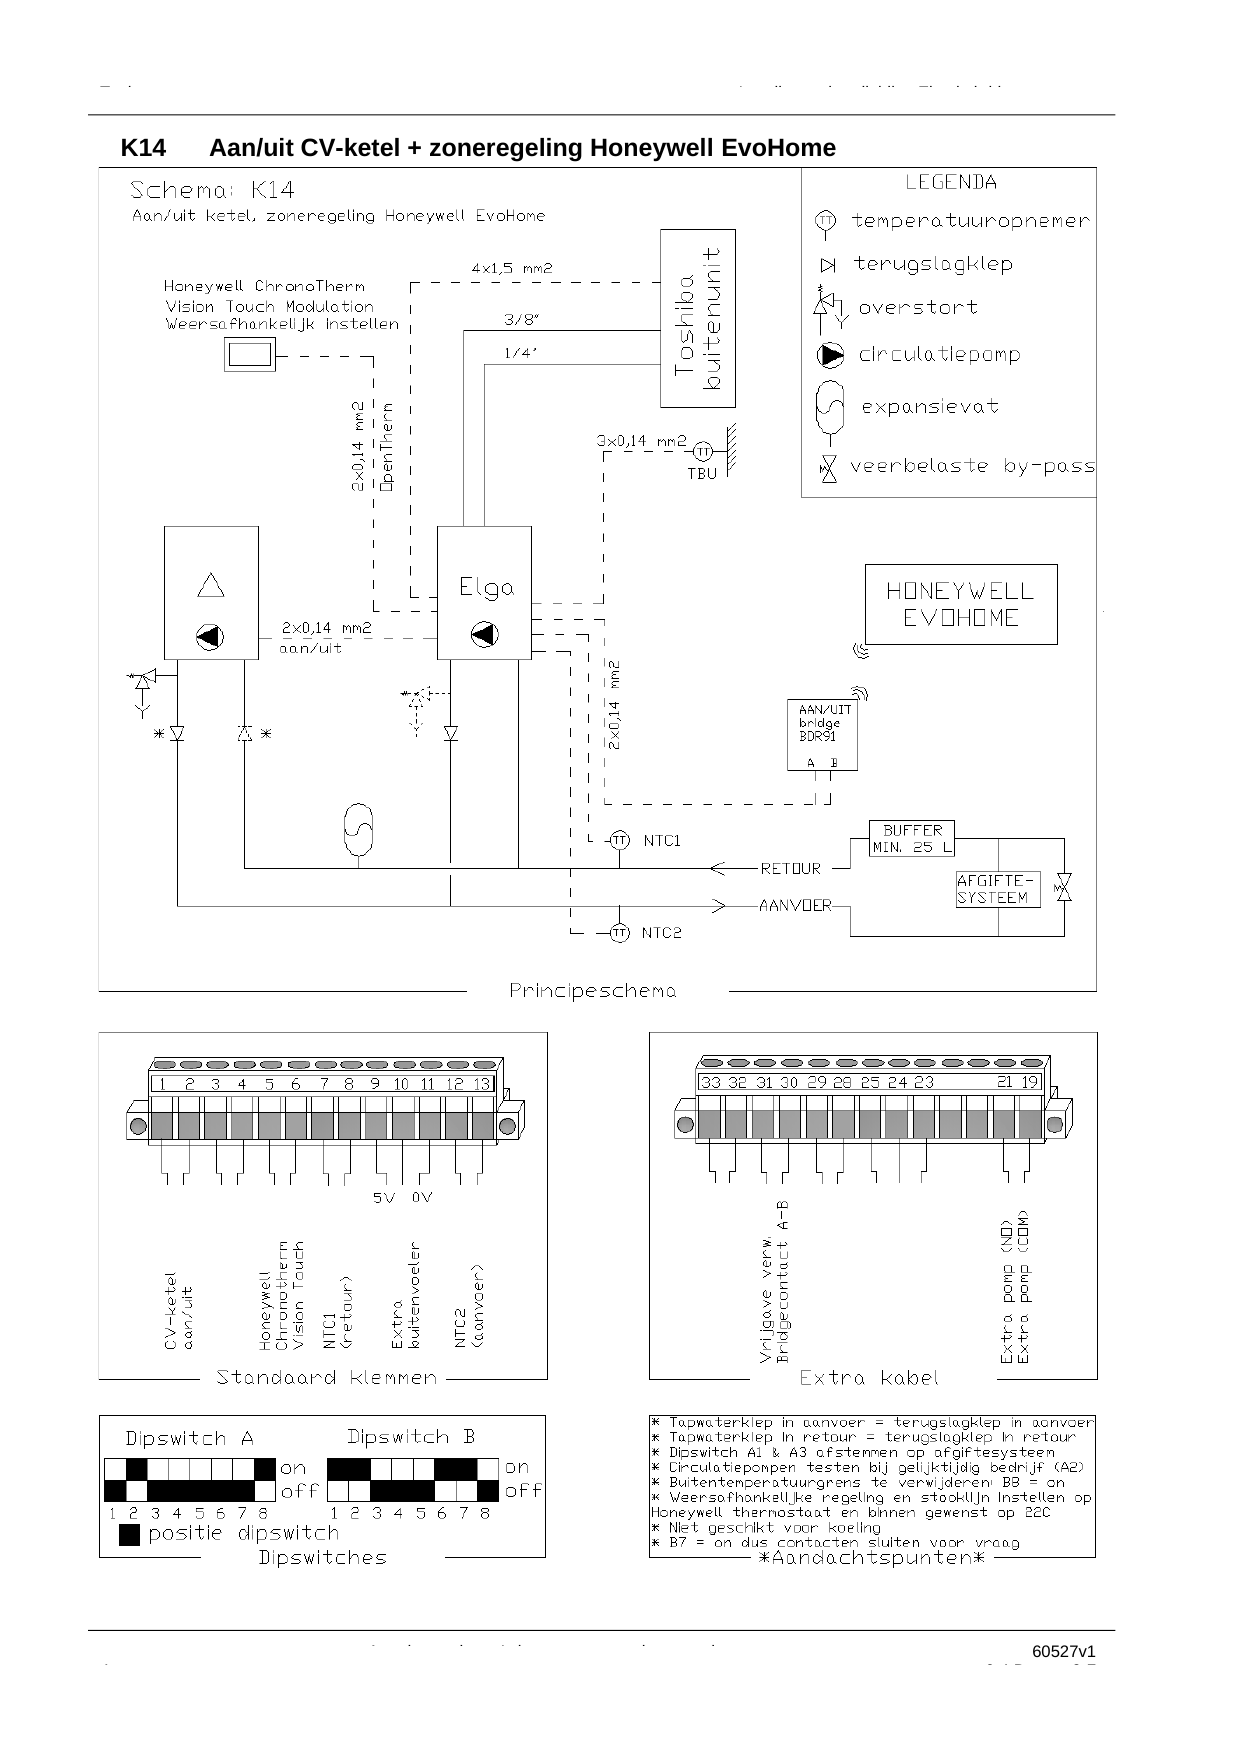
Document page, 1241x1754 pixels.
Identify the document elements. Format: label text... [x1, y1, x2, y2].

picture [98, 167, 1104, 1568]
subtitle K14 Aan/uit CV-ketel + zoneregeling Honeywell EvoHome [120, 132, 1219, 161]
